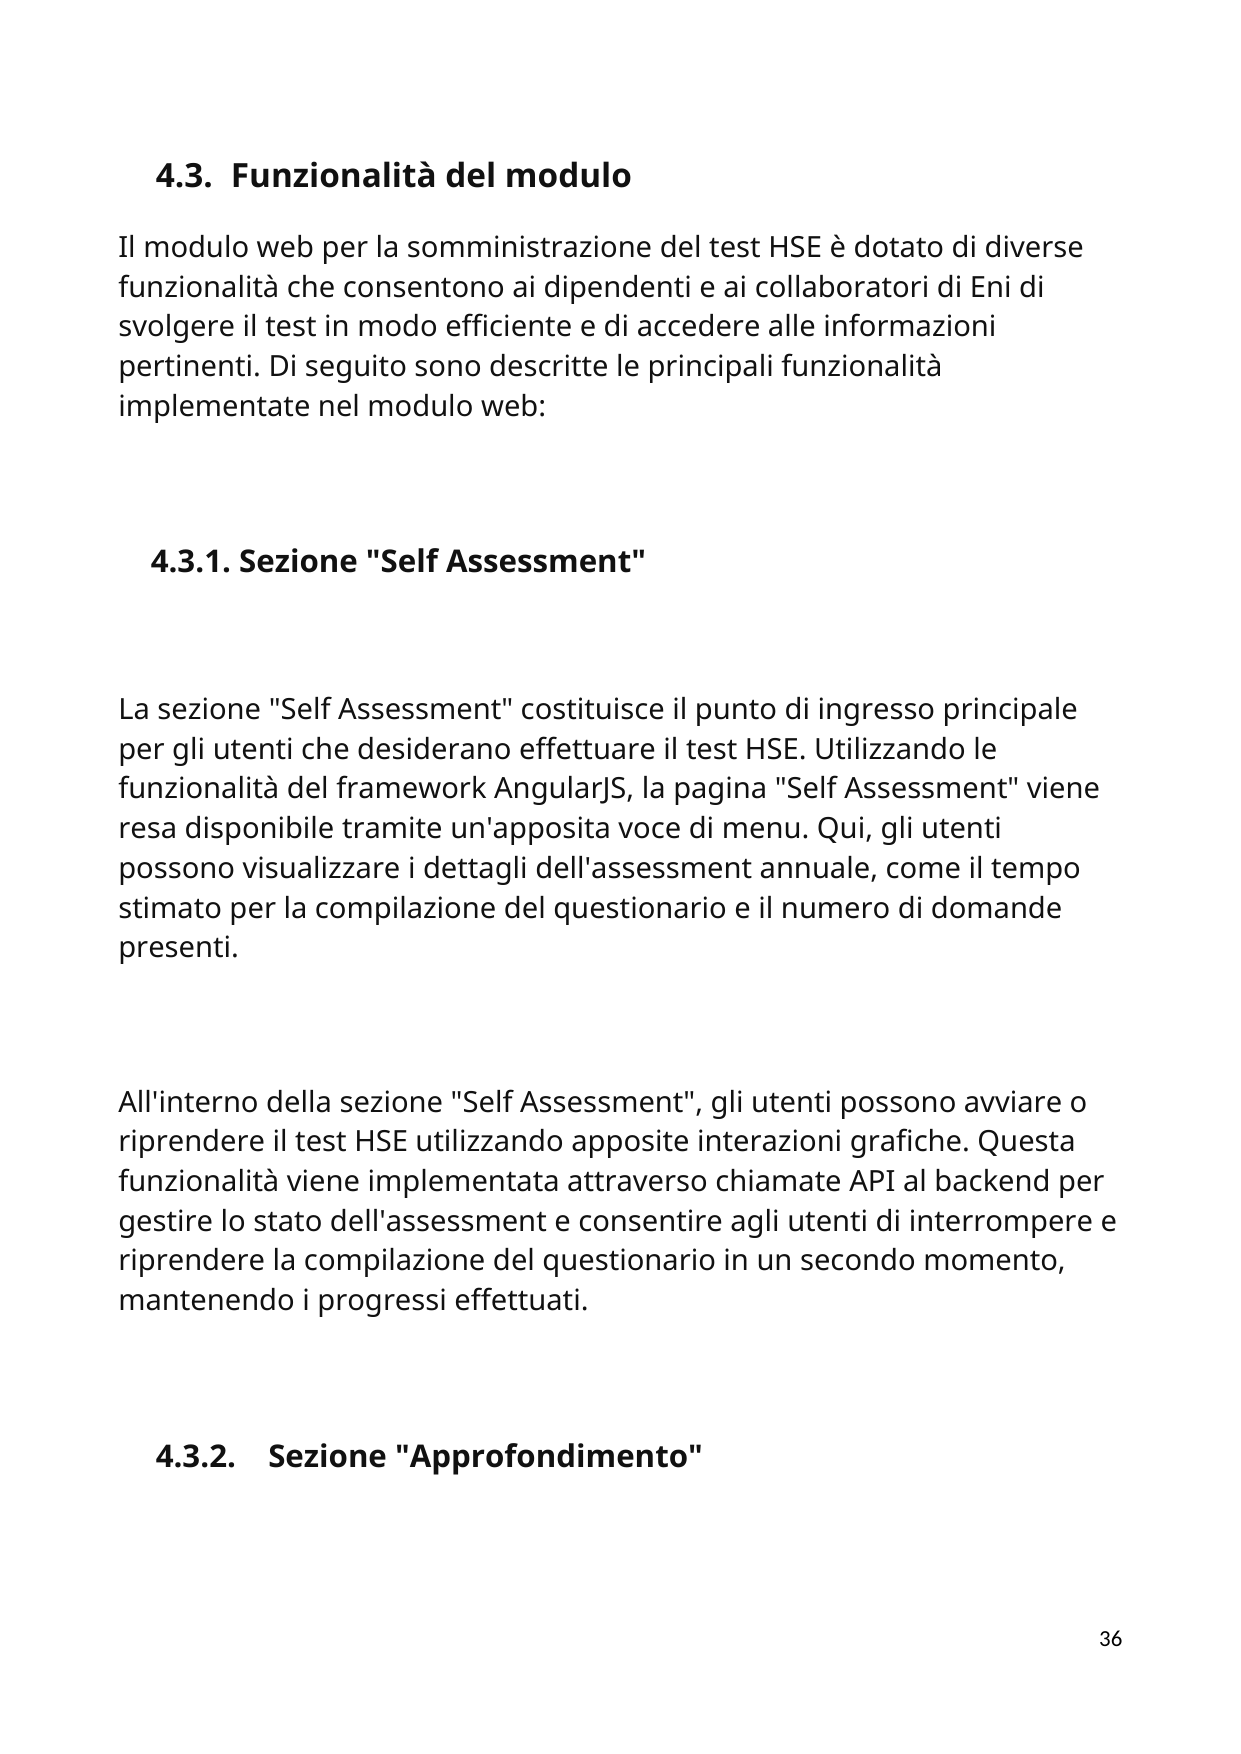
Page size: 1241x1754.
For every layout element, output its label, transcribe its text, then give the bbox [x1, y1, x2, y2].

text La sezione "Self Assessment" costituisce il punto di ingresso principale per gli utenti che desiderano effettuare il test HSE. Utilizzando le funzionalità del framework AngularJS, la pagina "Self Assessment" viene resa disponibile tramite un'apposita voce di menu. Qui, gli utenti possono visualizzare i dettagli dell'assessment annuale, come il tempo stimato per la compilazione del questionario e il numero di domande presenti. [118, 688, 1122, 966]
subtitle 4.3.1. Sezione "Self Assessment" [118, 539, 1122, 582]
subtitle Funzionalità del modulo [156, 152, 1122, 197]
text Il modulo web per la somministrazione del test HSE è dotato di diverse funzionalità che consentono ai dipendenti e ai collaboratori di Eni di svolgere il test in modo efficiente e di accedere alle informazioni pertinenti. Di seguito sono descritte le principali funzionalità implementate nel modulo web: [118, 226, 1122, 425]
subtitle Sezione "Approfondimento" [156, 1434, 1122, 1476]
text All'interno della sezione "Self Assessment", gli utenti possono avviare o riprendere il test HSE utilizzando apposite interazioni grafiche. Questa funzionalità viene implementata attraverso chiamate API al backend per gestire lo stato dell'assessment e consentire agli utenti di interrompere e riprendere la compilazione del questionario in un secondo momento, mantenendo i progressi effettuati. [118, 1081, 1122, 1319]
